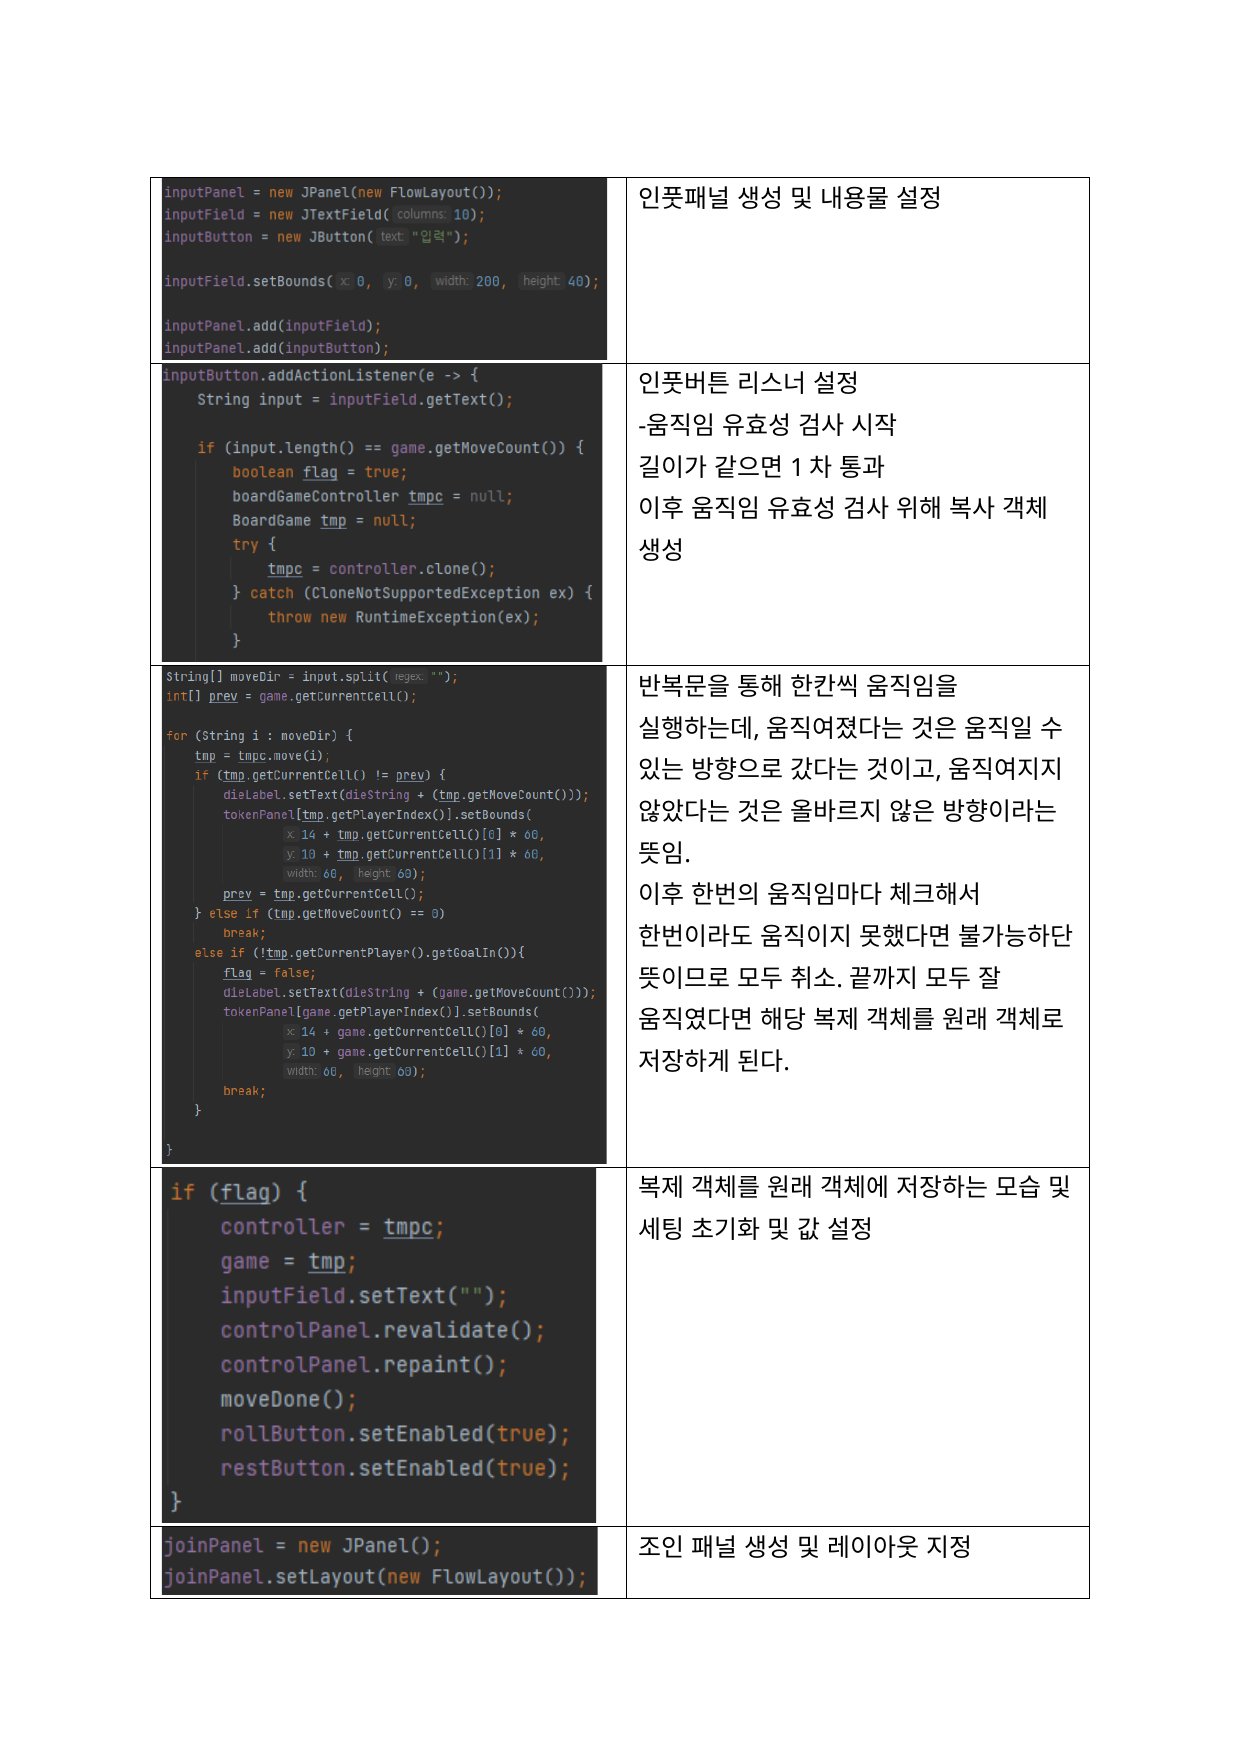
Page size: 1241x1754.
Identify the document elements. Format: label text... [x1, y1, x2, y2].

table_cell [151, 1168, 626, 1526]
table_cell 복제 객체를 원래 객체에 저장하는 모습 및 세팅 초기화 및 값 설정 [627, 1168, 1089, 1526]
table_cell 반복문을 통해 한칸씩 움직임을 실행하는데, 움직여졌다는 것은 움직일 수 있는 방향으로 갔다는 것이고, 움직여지지 않았다는 것은 올바르지 않은 방향이라는 뜻임. 이후 한번의 움직임마다 체크해서 한번이라도 움직이지 못했다면 불가능하단 뜻이므로 모두 취소. 끝까지 모두 잘 움직였다면 해당 복제 객체를 원래 객체로 저장하게 된다. [627, 666, 1089, 1167]
table_cell 인풋패널 생성 및 내용물 설정 [627, 178, 1089, 363]
table_cell [151, 666, 626, 1167]
picture [161, 178, 608, 360]
table_cell 인풋버튼 리스너 설정 -움직임 유효성 검사 시작 길이가 같으면 1차 통과 이후 움직임 유효성 검사 위해 복사 객체 생성 [627, 364, 1089, 665]
picture [161, 666, 607, 1164]
table_cell [151, 364, 626, 665]
picture [161, 1167, 597, 1523]
table_cell [151, 178, 626, 363]
picture [161, 363, 603, 662]
table_cell 조인 패널 생성 및 레이아웃 지정 [627, 1527, 1089, 1598]
picture [161, 1527, 598, 1595]
table_cell [151, 1527, 626, 1598]
